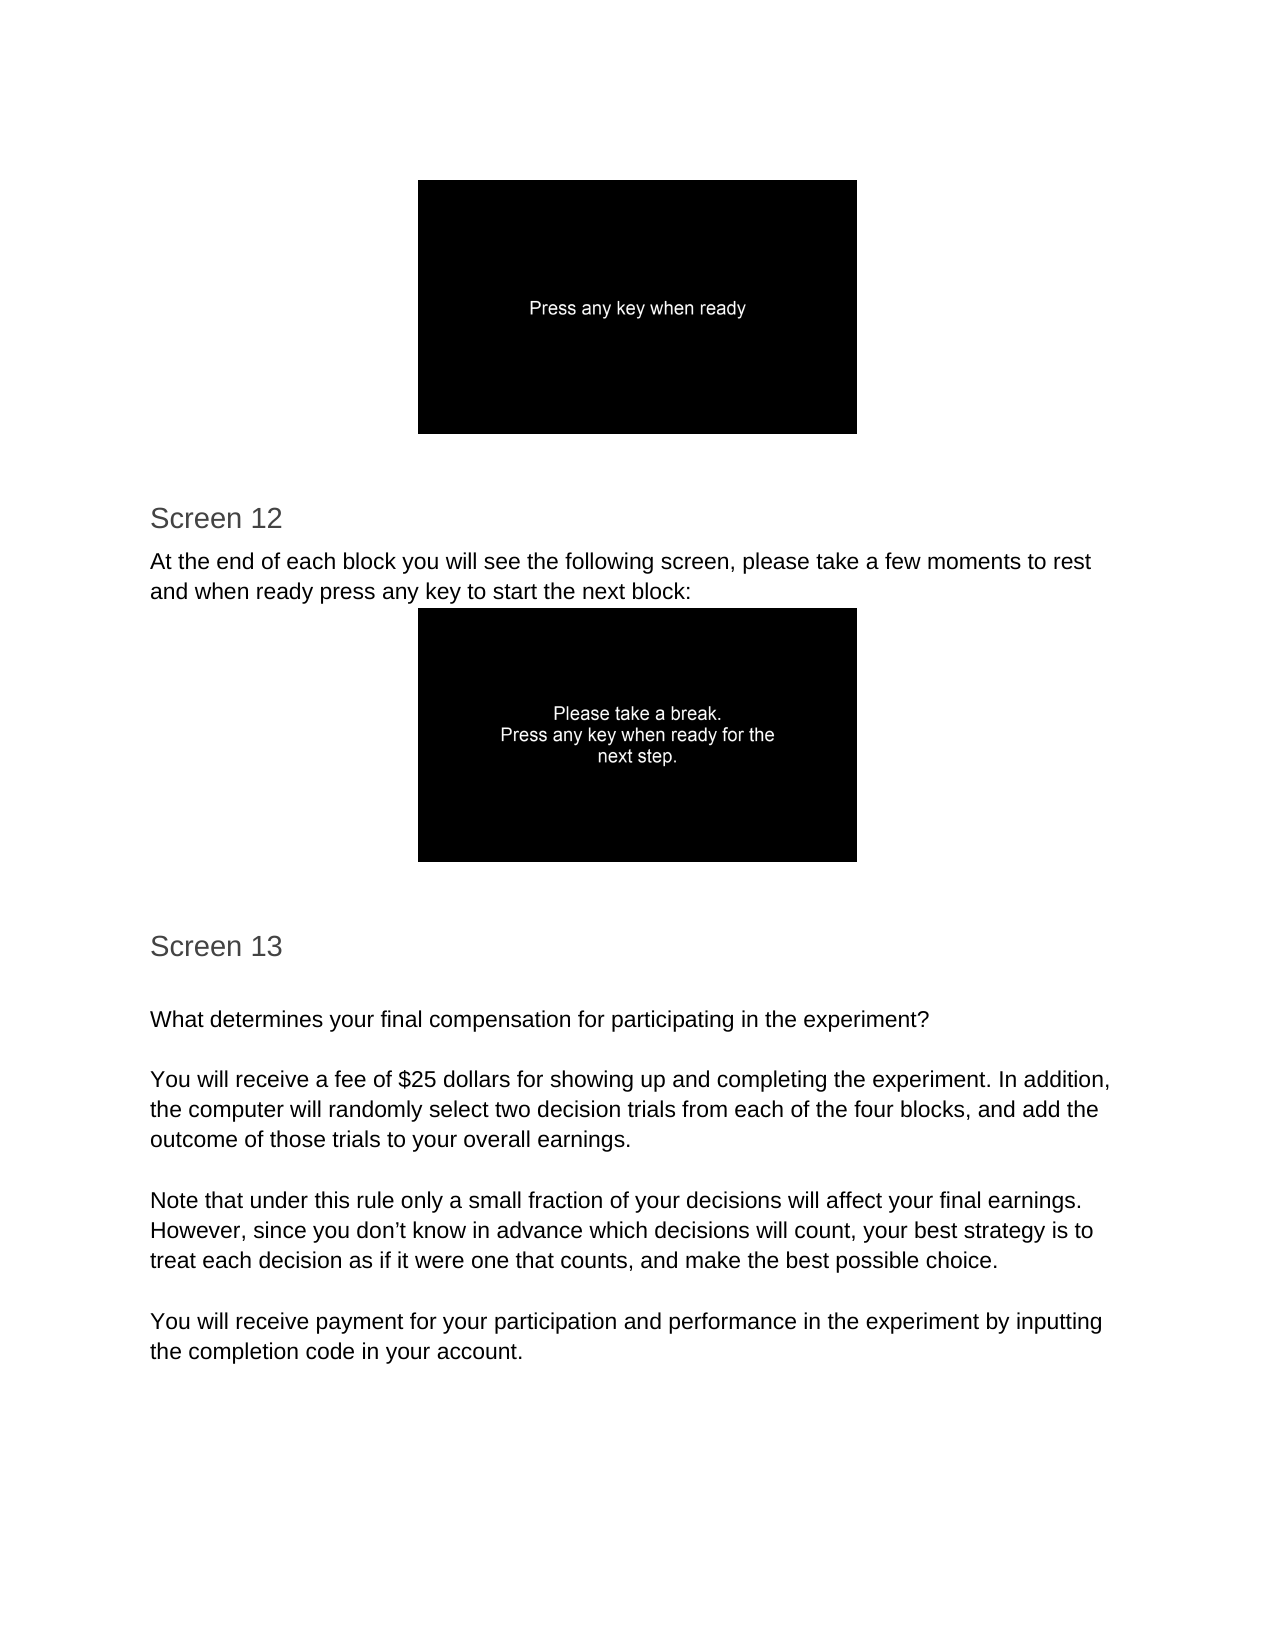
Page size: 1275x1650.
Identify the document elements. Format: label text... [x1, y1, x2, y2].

text You will receive a fee of $25 dollars for showing up and completing the experiment. In addition, the computer will randomly select two decision trials from each of the four blocks, and add the outcome of those trials to your overall earnings. [150, 1066, 1125, 1153]
text Note that under this rule only a small fraction of your decisions will affect your final earnings. However, since you don’t know in advance which decisions will count, your best strategy is to treat each decision as if it were one that counts, and make the best possible choice. [150, 1187, 1125, 1274]
text You will receive payment for your participation and performance in the experiment by inputting the completion code in your account. [150, 1308, 1125, 1364]
picture [418, 608, 857, 862]
text What determines your final compensation for participating in the experiment? [150, 1006, 1125, 1032]
picture [418, 180, 857, 434]
subtitle Screen 13 [150, 928, 1125, 962]
subtitle Screen 12 [150, 501, 1125, 534]
text At the end of each block you will see the following screen, please take a few moments to rest and when ready press any key to start the next block: [150, 548, 1125, 604]
